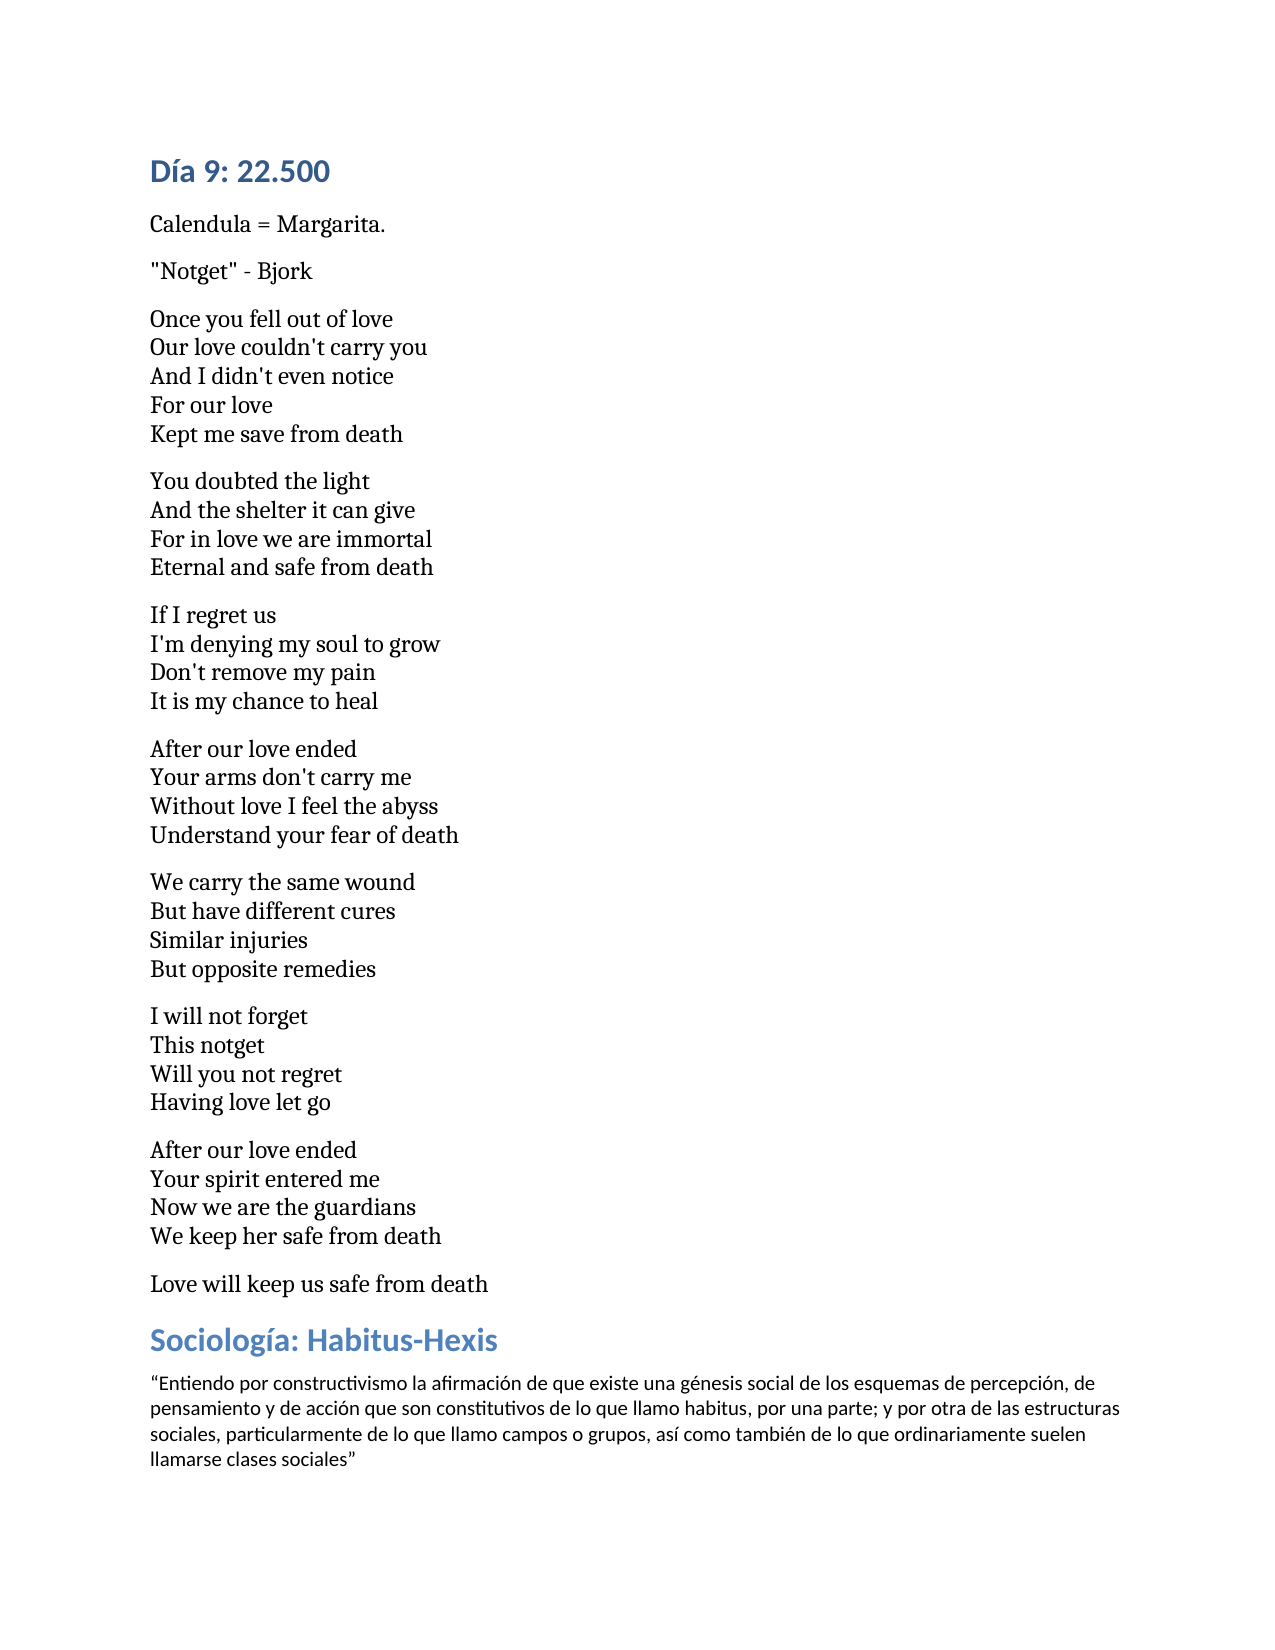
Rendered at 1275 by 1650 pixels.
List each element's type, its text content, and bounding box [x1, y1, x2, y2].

text After our love ended Your arms don't carry me Without love I feel the abyss Understand your fear of death [150, 734, 1125, 849]
text We carry the same wound But have different cures Similar injuries But opposite remedies [150, 868, 1125, 983]
subtitle Día 9: 22.500 [150, 150, 1125, 191]
text I will not forget This notget Will you not regret Having love let go [150, 1002, 1125, 1117]
text Calendula = Margarita. [150, 209, 1125, 238]
text If I regret us I'm denying my soul to grow Don't remove my pain It is my chance to heal [150, 601, 1125, 716]
text “Entiendo por constructivismo la afirmación de que existe una génesis social de los esquemas de percepción, de pensamiento y de acción que son constitutivos de lo que llamo habitus, por una parte; y por otra de las estructuras sociales, particularmente de lo que llamo campos o grupos, así como también de lo que ordinariamente suelen llamarse clases sociales” [150, 1370, 1125, 1472]
subtitle Sociología: Habitus-Hexis [150, 1319, 1125, 1360]
text "Notget" - Bjork [150, 257, 1125, 286]
text After our love ended Your spirit entered me Now we are the guardians We keep her safe from death [150, 1136, 1125, 1251]
text Once you fell out of love Our love couldn't carry you And I didn't even notice For our love Kept me save from death [150, 304, 1125, 448]
text Love will keep us safe from death [150, 1269, 1125, 1298]
text You doubted the light And the shelter it can give For in love we are immortal Eternal and safe from death [150, 467, 1125, 582]
